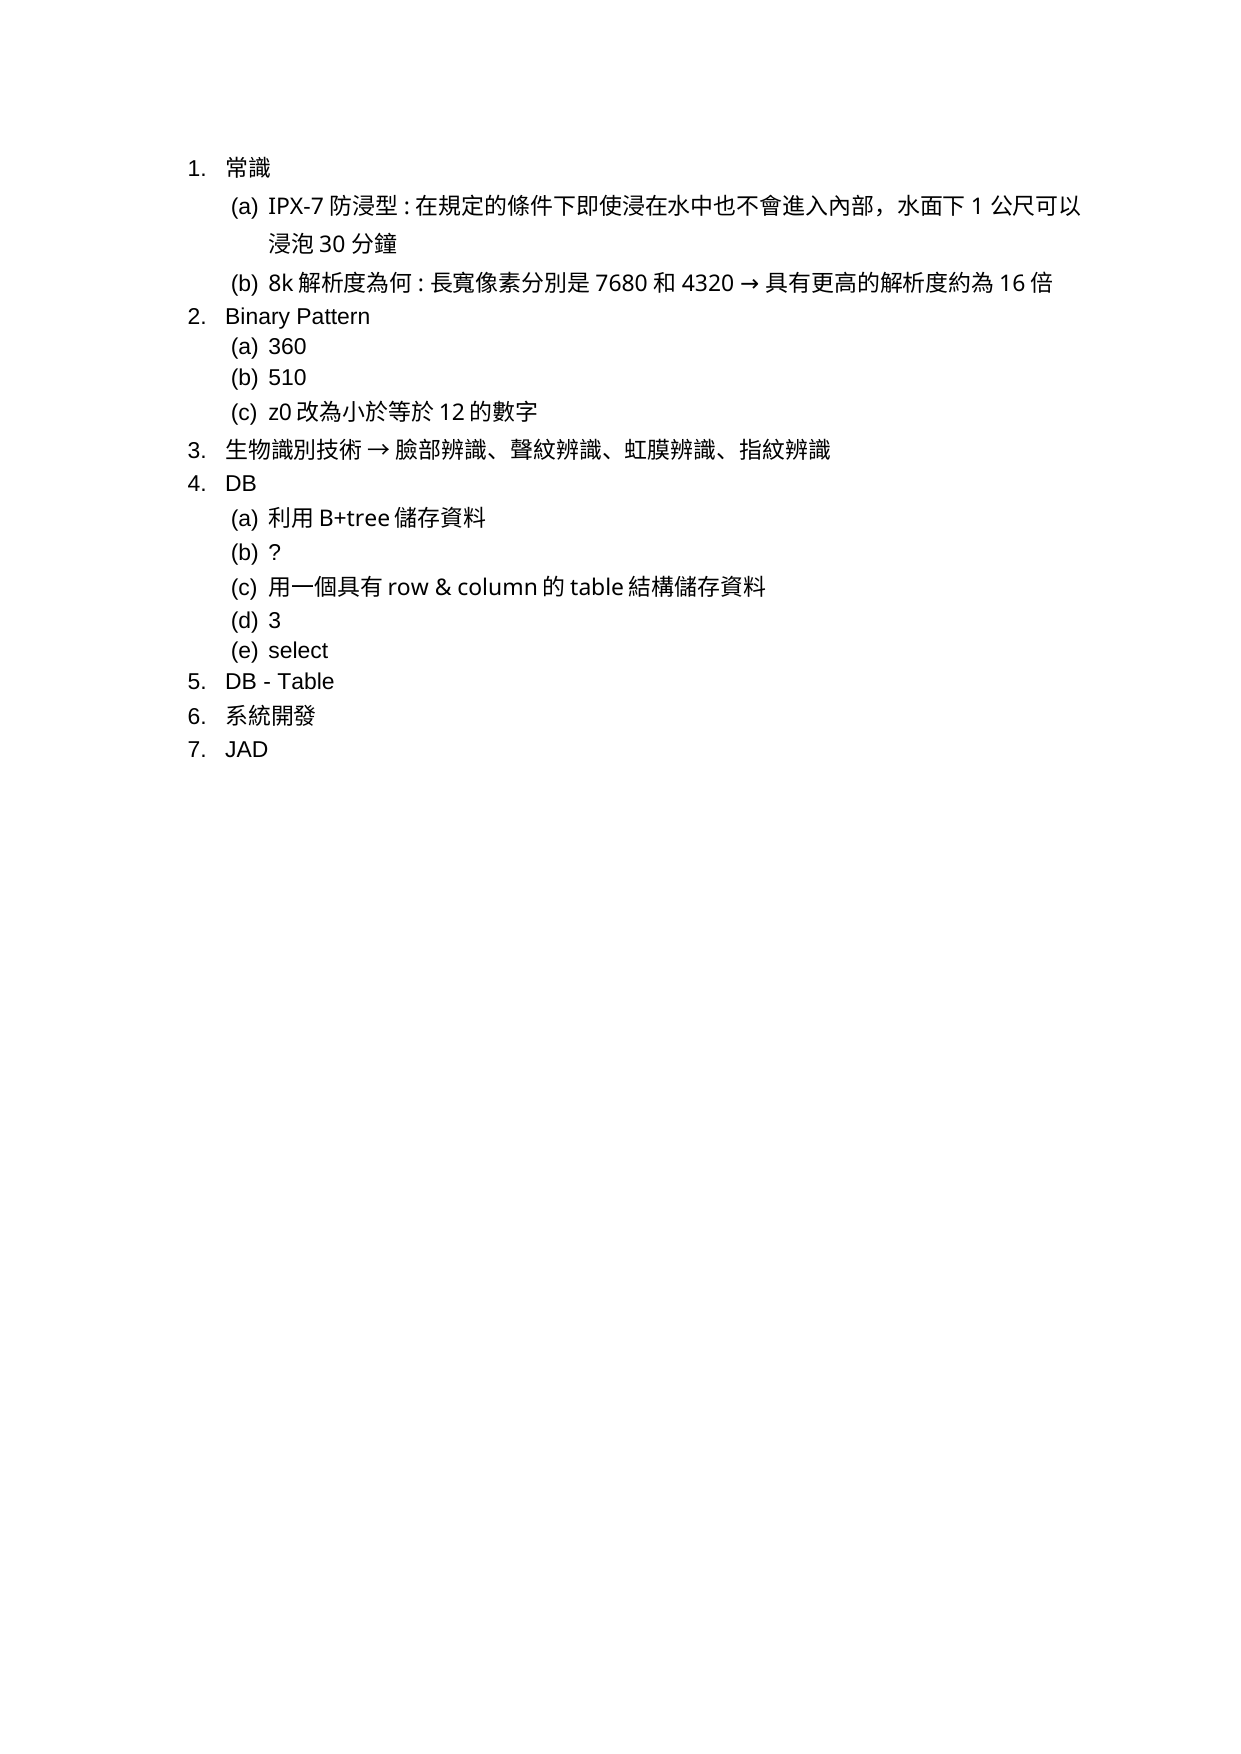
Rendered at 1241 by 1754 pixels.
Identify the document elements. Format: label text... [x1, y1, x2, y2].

list 510 [231, 363, 1090, 390]
list DB [187, 470, 1090, 496]
list 360 [231, 333, 1090, 359]
list IPX-7 防浸型 : 在規定的條件下即使浸在水中也不會進入內部，水面下 1 公尺可以浸泡 30 分鐘 [231, 188, 1090, 260]
list 8k解析度為何 : 長寬像素分別是 7680 和 4320 → 具有更高的解析度約為16倍 [231, 265, 1090, 298]
list z0改為小於等於12的數字 [231, 394, 1090, 427]
list select [231, 637, 1090, 664]
list 常識 [187, 150, 1090, 183]
list DB - Table [187, 668, 1090, 694]
list 利用B+tree儲存資料 [231, 500, 1090, 534]
list 用一個具有row & column的table結構儲存資料 [231, 569, 1090, 602]
list Binary Pattern [187, 303, 1090, 329]
list 系統開發 [187, 698, 1090, 731]
list ? [231, 539, 1090, 565]
list 3 [231, 607, 1090, 633]
list 生物識別技術 → 臉部辨識、聲紋辨識、虹膜辨識、指紋辨識 [187, 432, 1090, 465]
list JAD [187, 736, 1090, 762]
